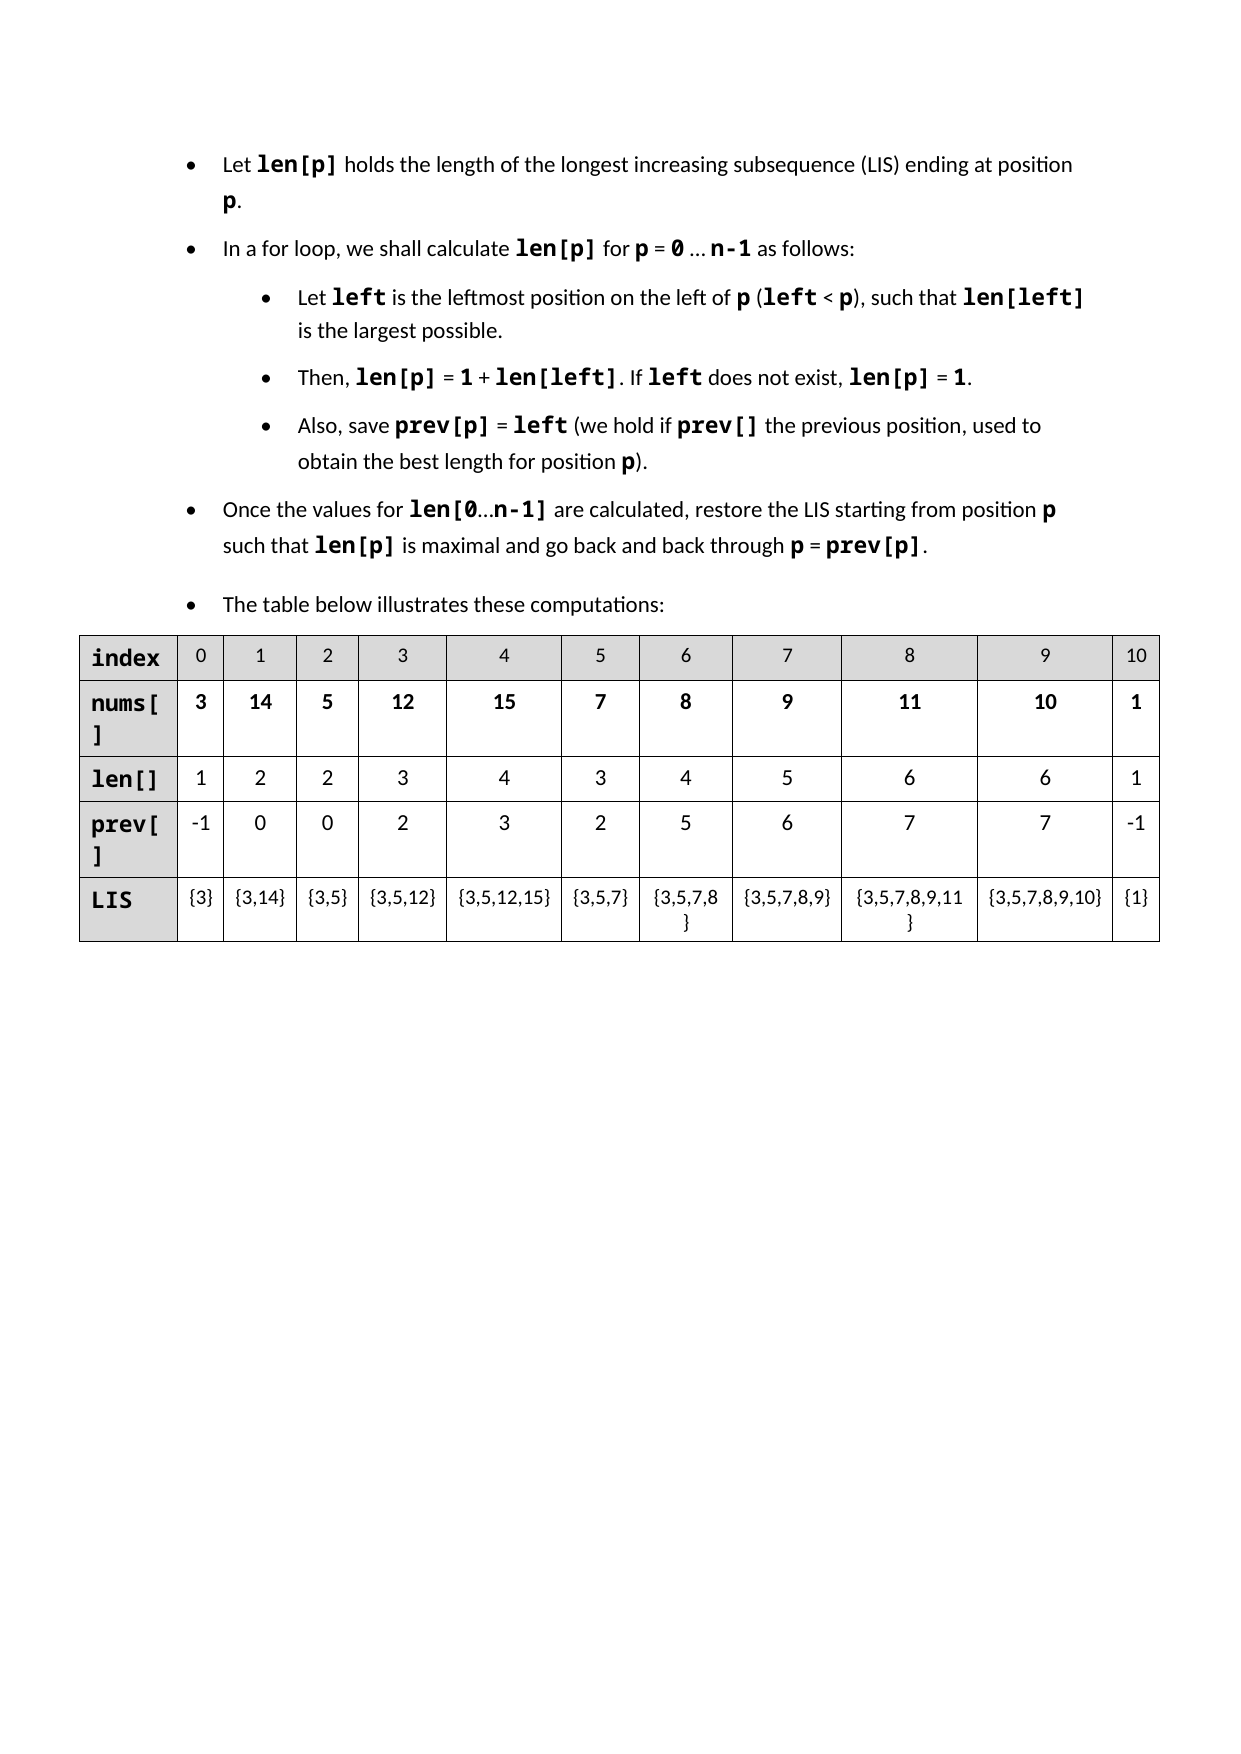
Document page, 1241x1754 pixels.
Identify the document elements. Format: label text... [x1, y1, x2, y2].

table_cell 7 [842, 802, 977, 877]
table_header 8 [842, 636, 977, 680]
table_cell 3 [562, 757, 639, 801]
table_cell 4 [640, 757, 732, 801]
table_header 5 [562, 636, 639, 680]
table_cell {3,5,7,8} [640, 878, 732, 941]
table_cell 4 [447, 757, 561, 801]
table_cell 3 [447, 802, 561, 877]
table_cell 7 [978, 802, 1112, 877]
table_cell {3,5,7} [562, 878, 639, 941]
table_cell 12 [359, 681, 446, 756]
table_cell 2 [359, 802, 446, 877]
table_cell 5 [640, 802, 732, 877]
table_cell 2 [224, 757, 296, 801]
table_cell 9 [733, 681, 841, 756]
table_cell 2 [562, 802, 639, 877]
table_header 7 [733, 636, 841, 680]
table_cell len[] [80, 757, 177, 801]
table_cell 1 [178, 757, 223, 801]
list Let left is the leftmost position on the left of p (left < p), such that len[left] is the largest possible. [260, 280, 1093, 344]
table_header 3 [359, 636, 446, 680]
table_cell {3,5,7,8,9,10} [978, 878, 1112, 941]
table_cell {3,14} [224, 878, 296, 941]
table_cell 3 [359, 757, 446, 801]
table_cell {3,5,7,8,9} [733, 878, 841, 941]
table_header 10 [1113, 636, 1159, 680]
table_cell -1 [178, 802, 223, 877]
table_cell 7 [562, 681, 639, 756]
list In a for loop, we shall calculate len[p] for p = 0 … n-1 as follows: [185, 232, 1093, 263]
table_header 1 [224, 636, 296, 680]
table_header 4 [447, 636, 561, 680]
table_header 9 [978, 636, 1112, 680]
table_cell 10 [978, 681, 1112, 756]
list Once the values for len[0…n-1] are calculated, restore the LIS starting from position p such that len[p] is maximal and go back and back through p = prev[p]. [185, 493, 1093, 561]
table_cell {3,5,12,15} [447, 878, 561, 941]
table_cell 5 [733, 757, 841, 801]
table_cell 1 [1113, 681, 1159, 756]
table_cell {1} [1113, 878, 1159, 941]
table_header 2 [297, 636, 358, 680]
table_cell -1 [1113, 802, 1159, 877]
table_cell 15 [447, 681, 561, 756]
list The table below illustrates these computations: [185, 590, 1093, 618]
table_cell 6 [733, 802, 841, 877]
list Let len[p] holds the length of the longest increasing subsequence (LIS) ending at position p. [185, 148, 1093, 215]
table_cell 6 [978, 757, 1112, 801]
list Then, len[p] = 1 + len[left]. If left does not exist, len[p] = 1. [260, 361, 1093, 392]
table_cell {3,5} [297, 878, 358, 941]
table_cell nums[] [80, 681, 177, 756]
table_cell 14 [224, 681, 296, 756]
table_cell 1 [1113, 757, 1159, 801]
table_cell 8 [640, 681, 732, 756]
table_cell {3,5,7,8,9,11} [842, 878, 977, 941]
table_cell 2 [297, 757, 358, 801]
list Also, save prev[p] = left (we hold if prev[] the previous position, used to obtain the best length for position p). [260, 409, 1093, 476]
table_cell 0 [224, 802, 296, 877]
table_header 0 [178, 636, 223, 680]
table_header index [80, 636, 177, 680]
table_cell 6 [842, 757, 977, 801]
table_cell {3,5,12} [359, 878, 446, 941]
table_cell 11 [842, 681, 977, 756]
table_cell prev[] [80, 802, 177, 877]
table_header 6 [640, 636, 732, 680]
table_cell LIS [80, 878, 177, 941]
table_cell 5 [297, 681, 358, 756]
table_cell 0 [297, 802, 358, 877]
table_cell {3} [178, 878, 223, 941]
table_cell 3 [178, 681, 223, 756]
